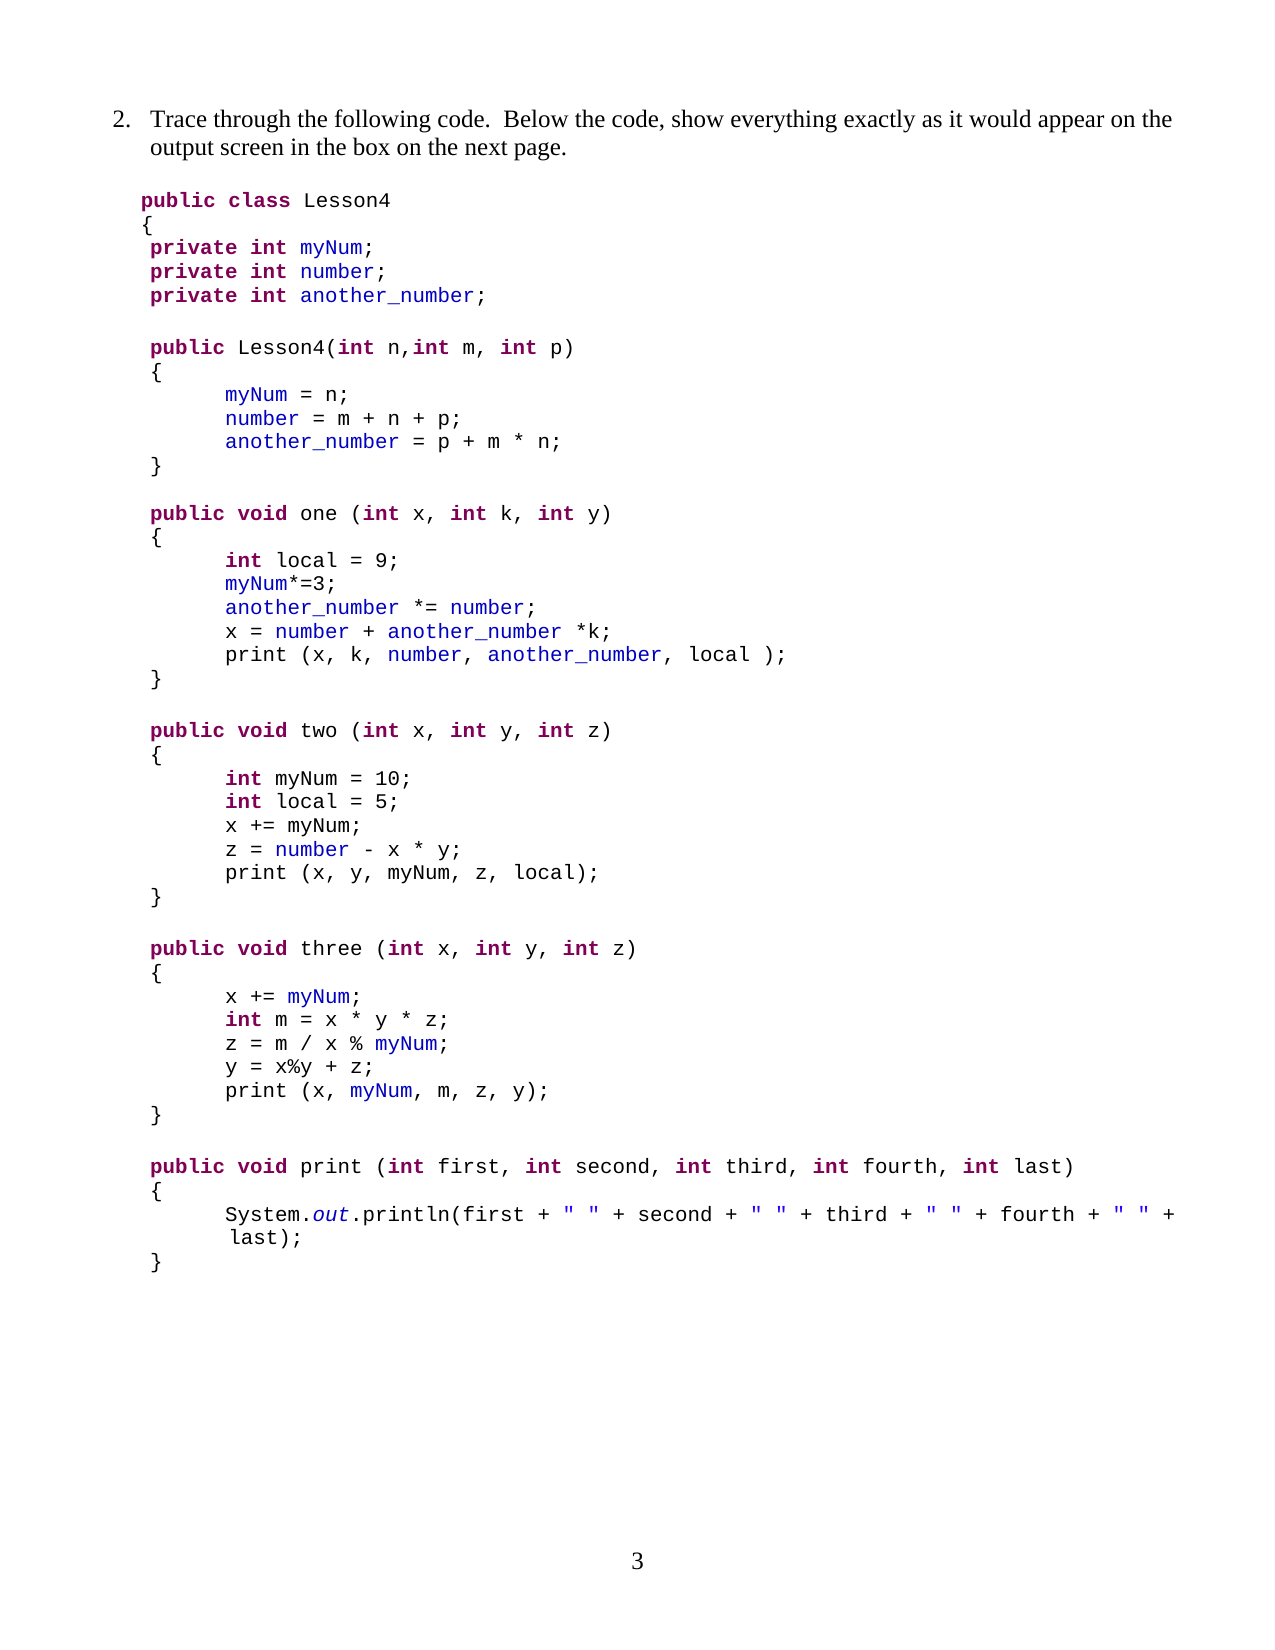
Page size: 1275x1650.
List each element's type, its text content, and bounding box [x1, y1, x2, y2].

text { [75, 214, 1200, 237]
text print (x, myNum, m, z, y); [75, 1080, 1200, 1104]
text { [75, 361, 1200, 384]
text int local = 9; [75, 550, 1200, 573]
list Trace through the following code. Below the code, show everything exactly as it would appear on the output screen in the box on the next page. [112, 104, 1200, 161]
text x += myNum; [75, 986, 1200, 1009]
text int m = x * y * z; [75, 1009, 1200, 1033]
text z = m / x % myNum; [75, 1033, 1200, 1057]
text } [75, 1104, 1200, 1127]
text int local = 5; [75, 791, 1200, 815]
text } [75, 455, 1200, 479]
text private int another_number; [75, 284, 1200, 308]
text print (x, k, number, another_number, local ); [75, 644, 1200, 668]
text public void print (int first, int second, int third, int fourth, int last) [75, 1156, 1200, 1180]
text last); [75, 1227, 1256, 1251]
text myNum = n; [75, 384, 1200, 408]
text } [75, 1251, 1200, 1274]
text public Lesson4(int n,int m, int p) [75, 337, 1200, 361]
text public void one (int x, int k, int y) [75, 502, 1200, 526]
text print (x, y, myNum, z, local); [75, 862, 1200, 886]
text x += myNum; [75, 815, 1200, 839]
text { [75, 1180, 1200, 1203]
text System.out.println(first + " " + second + " " + third + " " + fourth + " " + [75, 1203, 1256, 1227]
text public void two (int x, int y, int z) [75, 720, 1200, 744]
text y = x%y + z; [75, 1057, 1200, 1080]
text public void three (int x, int y, int z) [75, 938, 1200, 962]
text x = number + another_number *k; [75, 621, 1200, 644]
text } [75, 668, 1200, 692]
text { [75, 744, 1200, 768]
text z = number - x * y; [75, 839, 1200, 862]
text myNum*=3; [75, 573, 1200, 597]
text private int myNum; [75, 237, 1200, 261]
text number = m + n + p; [75, 408, 1200, 432]
text another_number *= number; [75, 597, 1200, 621]
text } [75, 886, 1200, 909]
text { [75, 962, 1200, 986]
text another_number = p + m * n; [75, 432, 1200, 455]
text private int number; [75, 261, 1200, 284]
text { [75, 526, 1200, 550]
text public class Lesson4 [75, 190, 1200, 214]
text int myNum = 10; [75, 768, 1200, 791]
